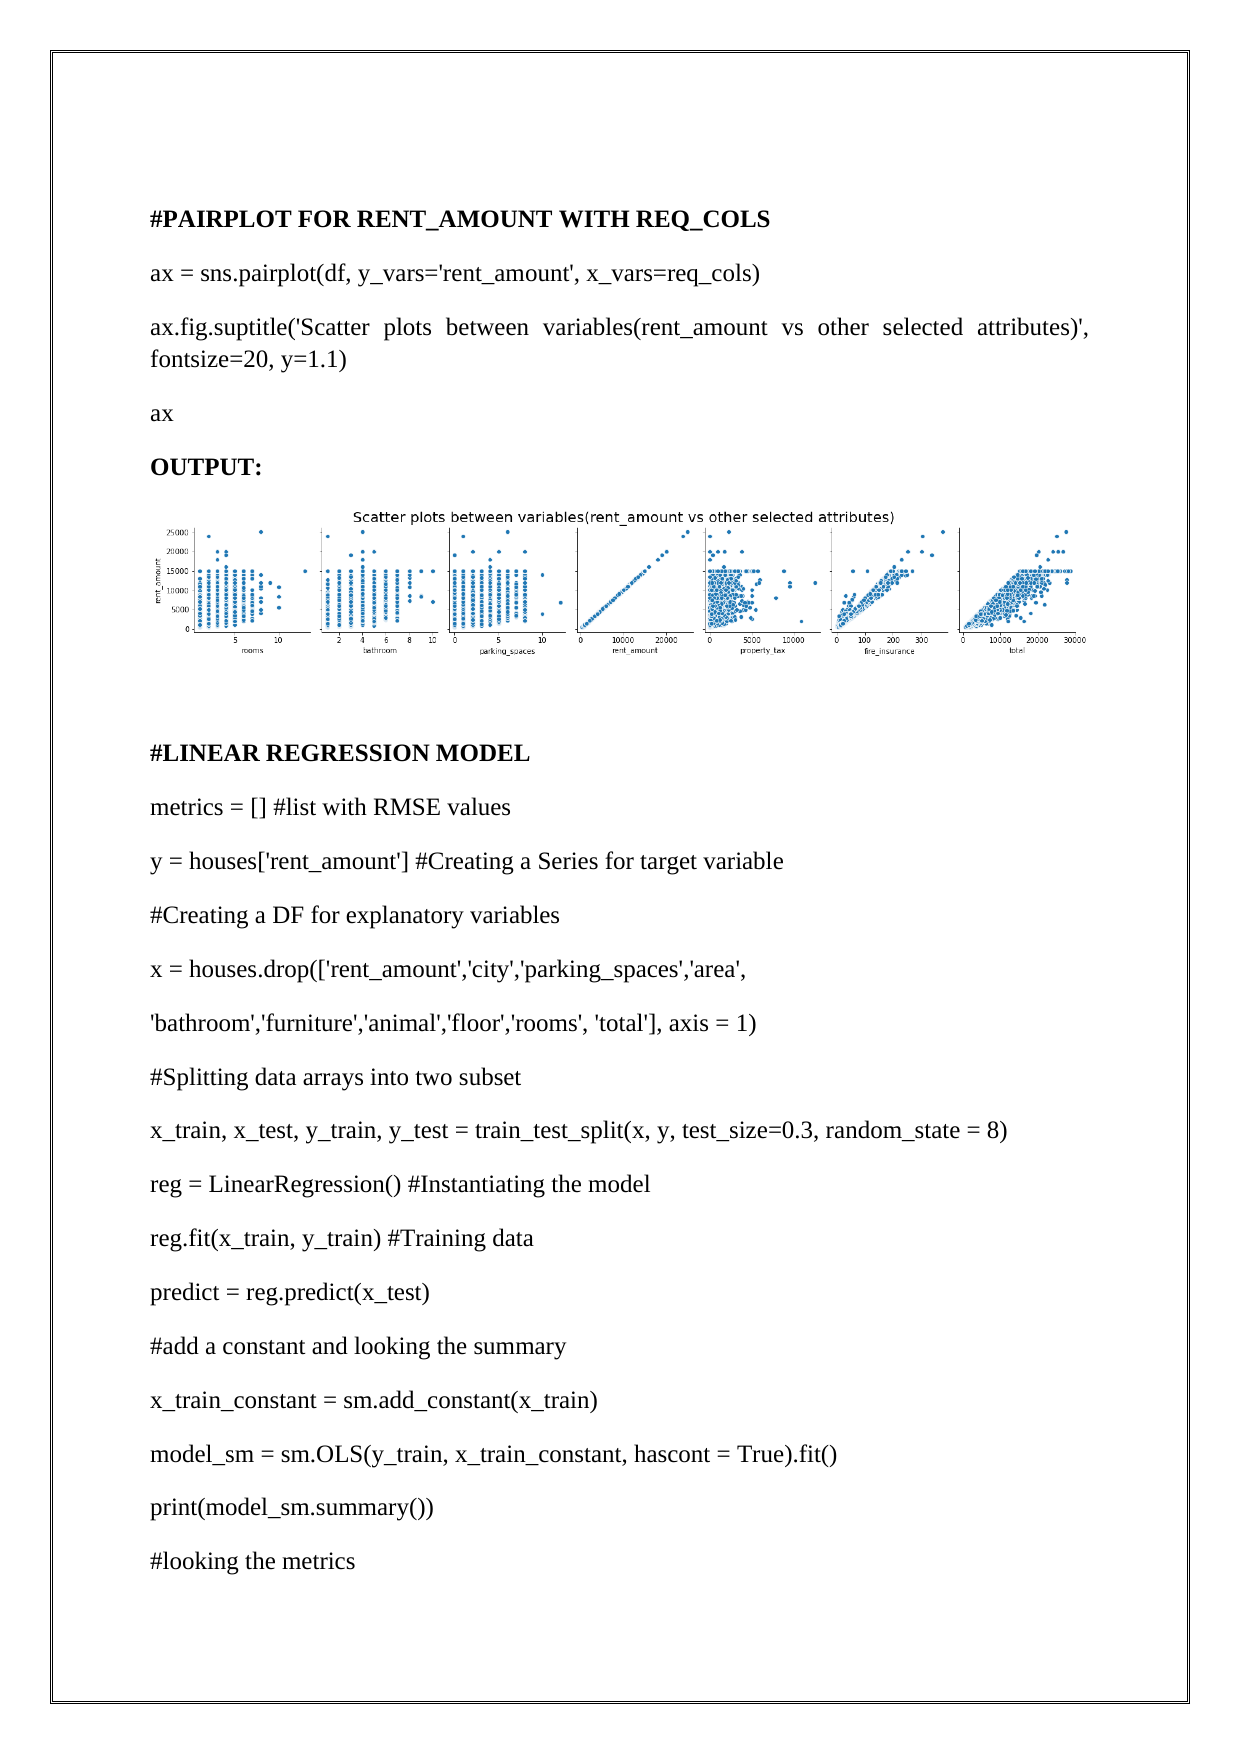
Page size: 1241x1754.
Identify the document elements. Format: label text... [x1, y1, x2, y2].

text OUTPUT: [150, 452, 1090, 481]
text #PAIRPLOT FOR RENT_AMOUNT WITH REQ_COLS [150, 204, 1090, 233]
text #LINEAR REGRESSION MODEL [150, 738, 1090, 767]
text #Splitting data arrays into two subset [150, 1062, 1090, 1090]
text y = houses['rent_amount'] #Creating a Series for target variable [150, 846, 1090, 875]
text #looking the metrics [150, 1546, 1090, 1575]
text metrics = [] #list with RMSE values [150, 792, 1090, 821]
text #add a constant and looking the summary [150, 1331, 1090, 1360]
text print(model_sm.summary()) [150, 1492, 1090, 1521]
text ax.fig.suptitle('Scatter plots between variables(rent_amount vs other selected attributes)', fontsize=20, y=1.1) [150, 312, 1090, 373]
text x = houses.drop(['rent_amount','city','parking_spaces','area', [150, 954, 1090, 983]
text model_sm = sm.OLS(y_train, x_train_constant, hascont = True).fit() [150, 1439, 1090, 1467]
picture [150, 506, 1091, 660]
text 'bathroom','furniture','animal','floor','rooms', 'total'], axis = 1) [150, 1008, 1090, 1037]
text x_train, x_test, y_train, y_test = train_test_split(x, y, test_size=0.3, random_state = 8) [150, 1116, 1090, 1144]
text ax [150, 398, 1090, 427]
text x_train_constant = sm.add_constant(x_train) [150, 1385, 1090, 1413]
text reg = LinearRegression() #Instantiating the model [150, 1169, 1090, 1198]
text reg.fit(x_train, y_train) #Training data [150, 1223, 1090, 1252]
text ax = sns.pairplot(df, y_vars='rent_amount', x_vars=req_cols) [150, 258, 1090, 286]
text predict = reg.predict(x_test) [150, 1277, 1090, 1306]
text #Creating a DF for explanatory variables [150, 900, 1090, 929]
